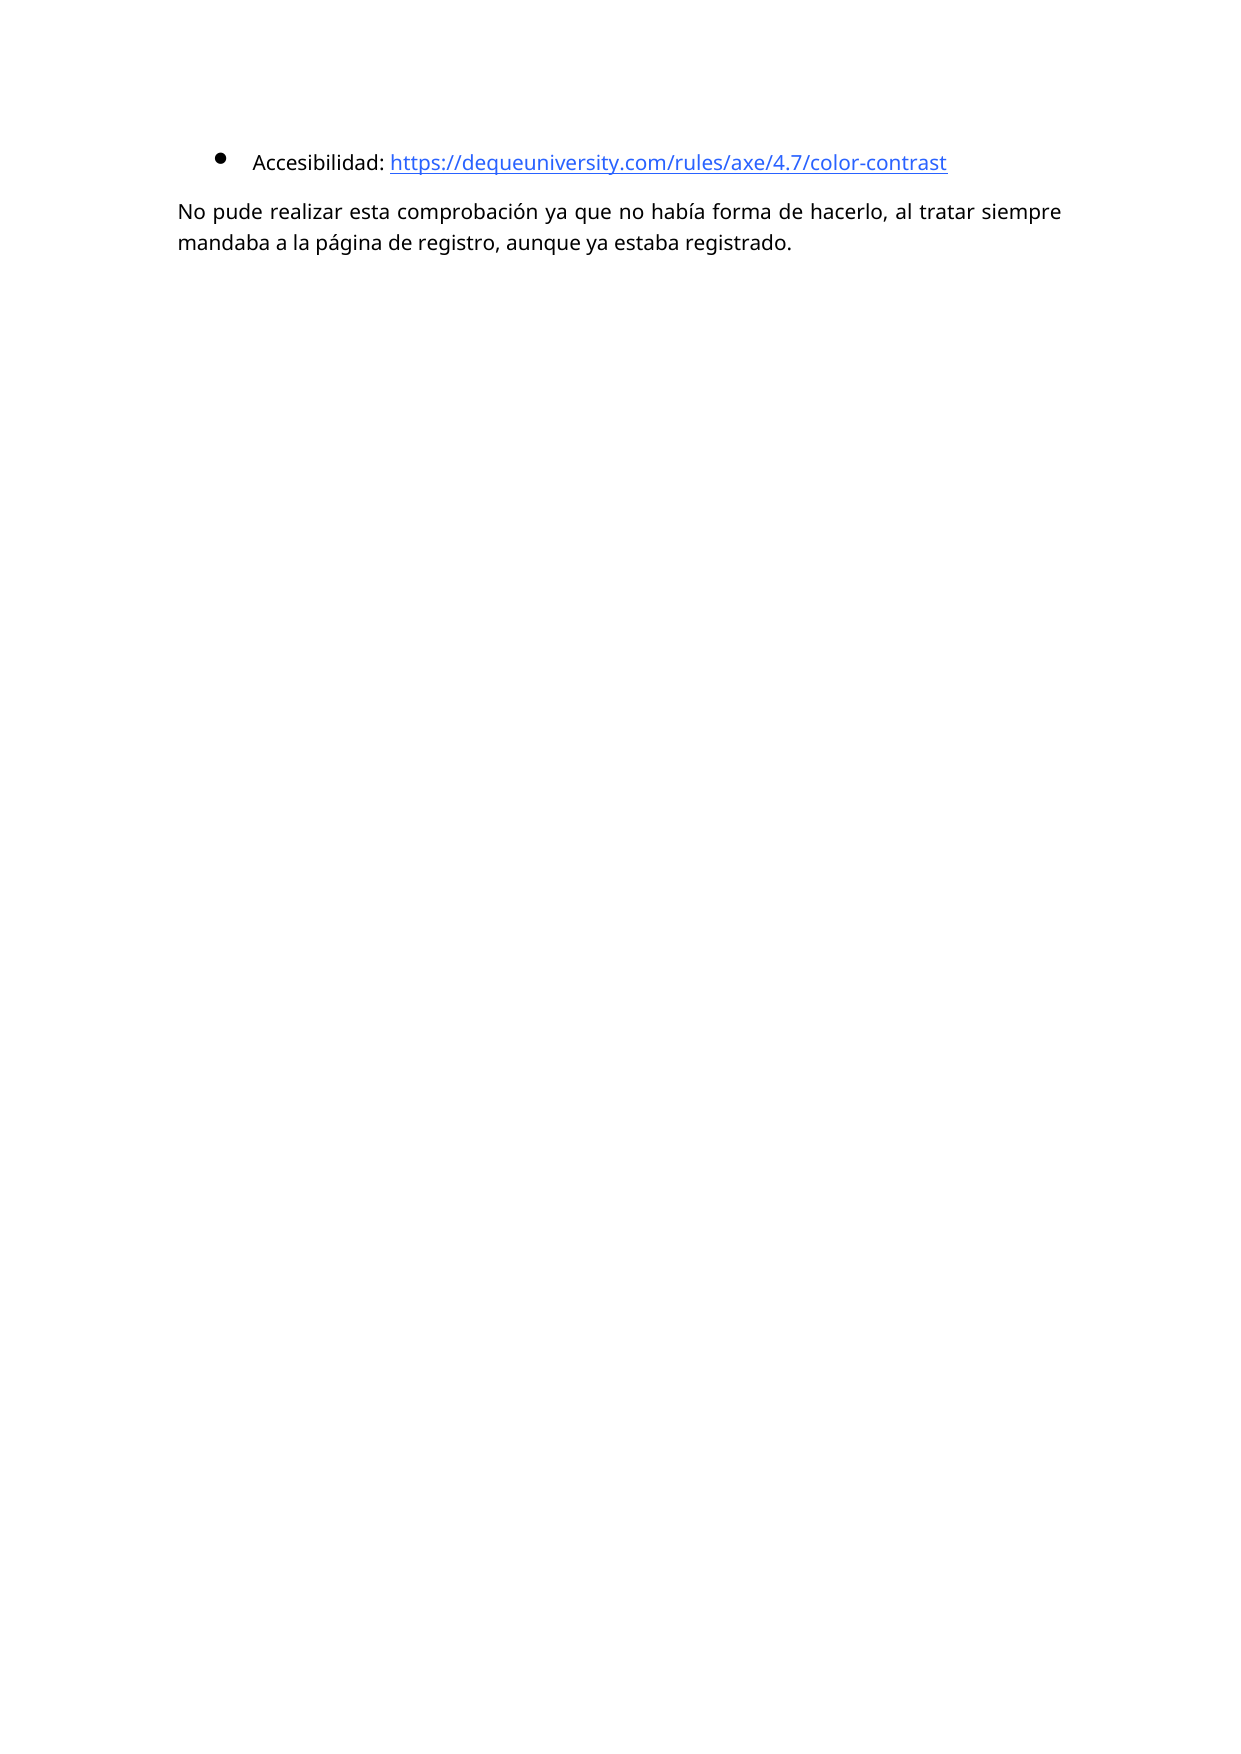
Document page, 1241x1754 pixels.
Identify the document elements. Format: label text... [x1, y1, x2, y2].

list Accesibilidad: https://dequeuniversity.com/rules/axe/4.7/color-contrast [215, 148, 1063, 178]
text No pude realizar esta comprobación ya que no había forma de hacerlo, al tratar siempre mandaba a la página de registro, aunque ya estaba registrado. [177, 197, 1063, 256]
